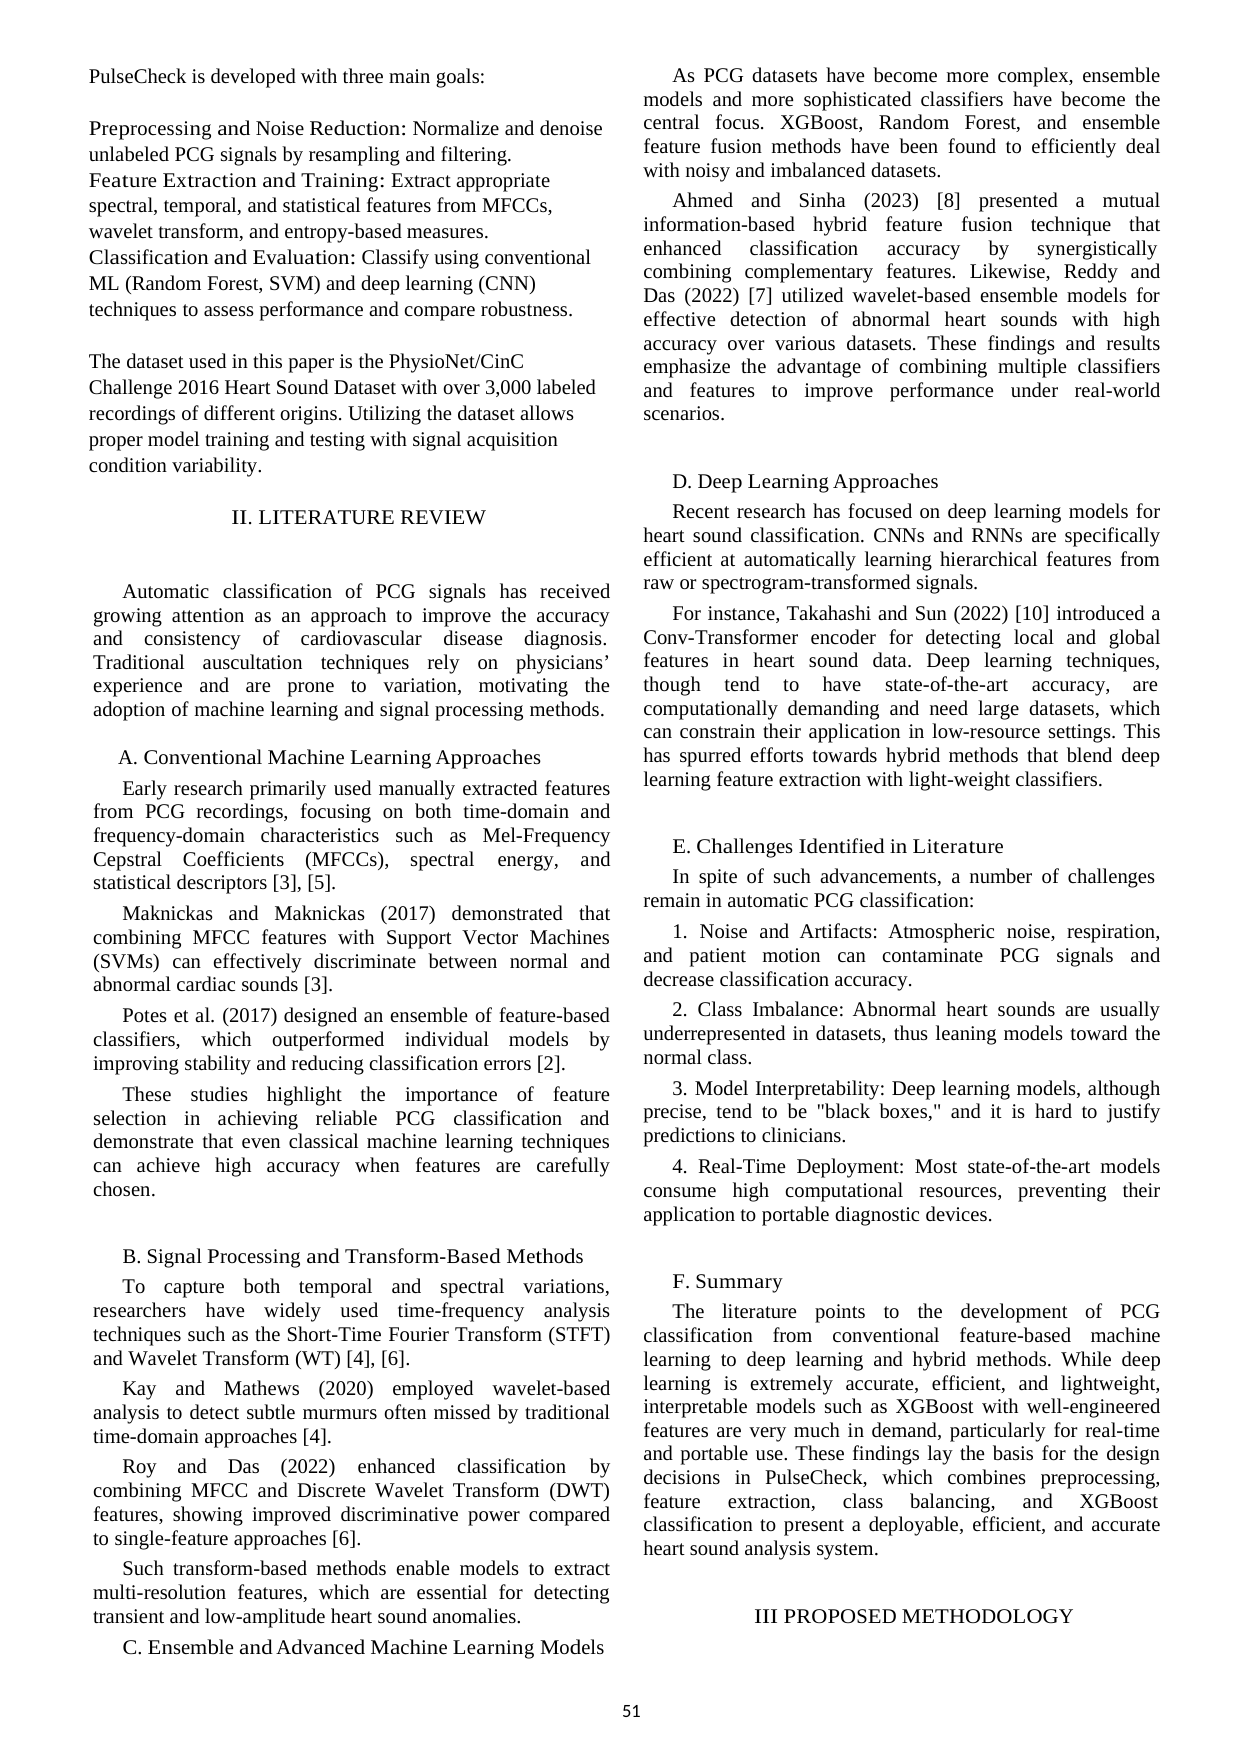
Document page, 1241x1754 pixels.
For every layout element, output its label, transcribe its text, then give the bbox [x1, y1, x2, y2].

text 4. Real-Time Deployment: Most state-of-the-art models consume high computational resources, preventing their application to portable diagnostic devices. [643, 1155, 1160, 1226]
text B. Signal Processing and Transform-Based Methods [122, 1244, 610, 1268]
text The dataset used in this paper is the PhysioNet/CinC Challenge 2016 Heart Sound Dataset with over 3,000 labeled recordings of different origins. Utilizing the dataset allows proper model training and testing with signal acquisition condition variability. [89, 349, 604, 477]
text E. Challenges Identified in Literature [672, 834, 1161, 858]
text For instance, Takahashi and Sun (2022) [10] introduced a Conv-Transformer encoder for detecting local and global features in heart sound data. Deep learning techniques, though tend to have state-of-the-art accuracy, are computationally demanding and need large datasets, which can constrain their application in low-resource settings. This has spurred efforts towards hybrid methods that blend deep learning feature extraction with light-weight classifiers. [643, 602, 1161, 791]
text Preprocessing and Noise Reduction: Normalize and denoise unlabeled PCG signals by resampling and filtering. [89, 116, 611, 166]
text 3. Model Interpretability: Deep learning models, although precise, tend to be "black boxes," and it is hard to justify predictions to clinicians. [643, 1076, 1160, 1147]
text 2. Class Imbalance: Abnormal heart sounds are usually underrepresented in datasets, thus leaning models toward the normal class. [643, 998, 1160, 1069]
text Roy and Das (2022) enhanced classification by combining MFCC and Discrete Wavelet Transform (DWT) features, showing improved discriminative power compared to single-feature approaches [6]. [93, 1455, 610, 1549]
text As PCG datasets have become more complex, ensemble models and more sophisticated classifiers have become the central focus. XGBoost, Random Forest, and ensemble feature fusion methods have been found to efficiently deal with noisy and imbalanced datasets. [643, 63, 1161, 182]
text Ahmed and Sinha (2023) [8] presented a mutual information-based hybrid feature fusion technique that enhanced classification accuracy by synergistically combining complementary features. Likewise, Reddy and Das (2022) [7] utilized wavelet-based ensemble models for effective detection of abnormal heart sounds with high accuracy over various datasets. These findings and results emphasize the advantage of combining multiple classifiers and features to improve performance under real-world scenarios. [643, 189, 1160, 425]
text Maknickas and Maknickas (2017) demonstrated that combining MFCC features with Support Vector Machines (SVMs) can effectively discriminate between normal and abnormal cardiac sounds [3]. [93, 902, 610, 996]
text These studies highlight the importance of feature selection in achieving reliable PCG classification and demonstrate that even classical machine learning techniques can achieve high accuracy when features are carefully chosen. [93, 1082, 610, 1201]
text Such transform-based methods enable models to extract multi-resolution features, which are essential for detecting transient and low-amplitude heart sound anomalies. [93, 1557, 610, 1628]
text III PROPOSED METHODOLOGY [754, 1604, 1161, 1628]
text A. Conventional Machine LearningApproaches [118, 745, 610, 769]
text Recent research has focused on deep learning models for heart sound classification. CNNs and RNNs are specifically efficient at automatically learning hierarchical features from raw or spectrogram-transformed signals. [643, 500, 1160, 594]
text 51 [622, 1699, 1161, 1722]
text D. Deep LearningApproaches [672, 468, 1161, 493]
text Kay and Mathews (2020) employed wavelet-based analysis to detect subtle murmurs often missed by traditional time-domain approaches [4]. [93, 1377, 610, 1448]
text To capture both temporal and spectral variations, researchers have widely used time-frequency analysis techniques such as the Short-Time Fourier Transform (STFT) and Wavelet Transform (WT) [4], [6]. [93, 1275, 610, 1369]
text F. Summary [672, 1269, 1161, 1293]
text Feature Extraction and Training: Extract appropriate spectral, temporal, and statistical features from MFCCs, wavelet transform, and entropy-based measures. Classification and Evaluation: Classify using conventional ML (Random Forest, SVM) and deep learning (CNN) techniques to assess performance and compare robustness. [89, 167, 599, 321]
text Potes et al. (2017) designed an ensemble of feature-based classifiers, which outperformed individual models by improving stability and reducing classification errors [2]. [93, 1004, 610, 1075]
text C. Ensemble andAdvanced Machine Learning Models [122, 1635, 610, 1659]
text In spite of such advancements, a number of challenges remain in automatic PCG classification: [643, 865, 1163, 912]
text 1. Noise and Artifacts: Atmospheric noise, respiration, and patient motion can contaminate PCG signals and decrease classification accuracy. [643, 920, 1160, 991]
text PulseCheck is developed with three main goals: [89, 63, 610, 88]
text The literature points to the development of PCG classification from conventional feature-based machine learning to deep learning and hybrid methods. While deep learning is extremely accurate, efficient, and lightweight, interpretable models such as XGBoost with well-engineered features are very much in demand, particularly for real-time and portable use. These findings lay the basis for the design decisions in PulseCheck, which combines preprocessing, feature extraction, class balancing, and XGBoost classification to present a deployable, efficient, and accurate heart sound analysis system. [643, 1300, 1160, 1560]
text II. LITERATURE REVIEW [231, 504, 610, 529]
text Early research primarily used manually extracted features from PCG recordings, focusing on both time-domain and frequency-domain characteristics such as Mel-Frequency Cepstral Coefficients (MFCCs), spectral energy, and statistical descriptors [3], [5]. [93, 776, 610, 894]
text Automatic classification of PCG signals has received growing attention as an approach to improve the accuracy and consistency of cardiovascular disease diagnosis. Traditional auscultation techniques rely on physicians’ experience and are prone to variation, motivating the adoption of machine learning and signal processing methods. [93, 579, 610, 721]
